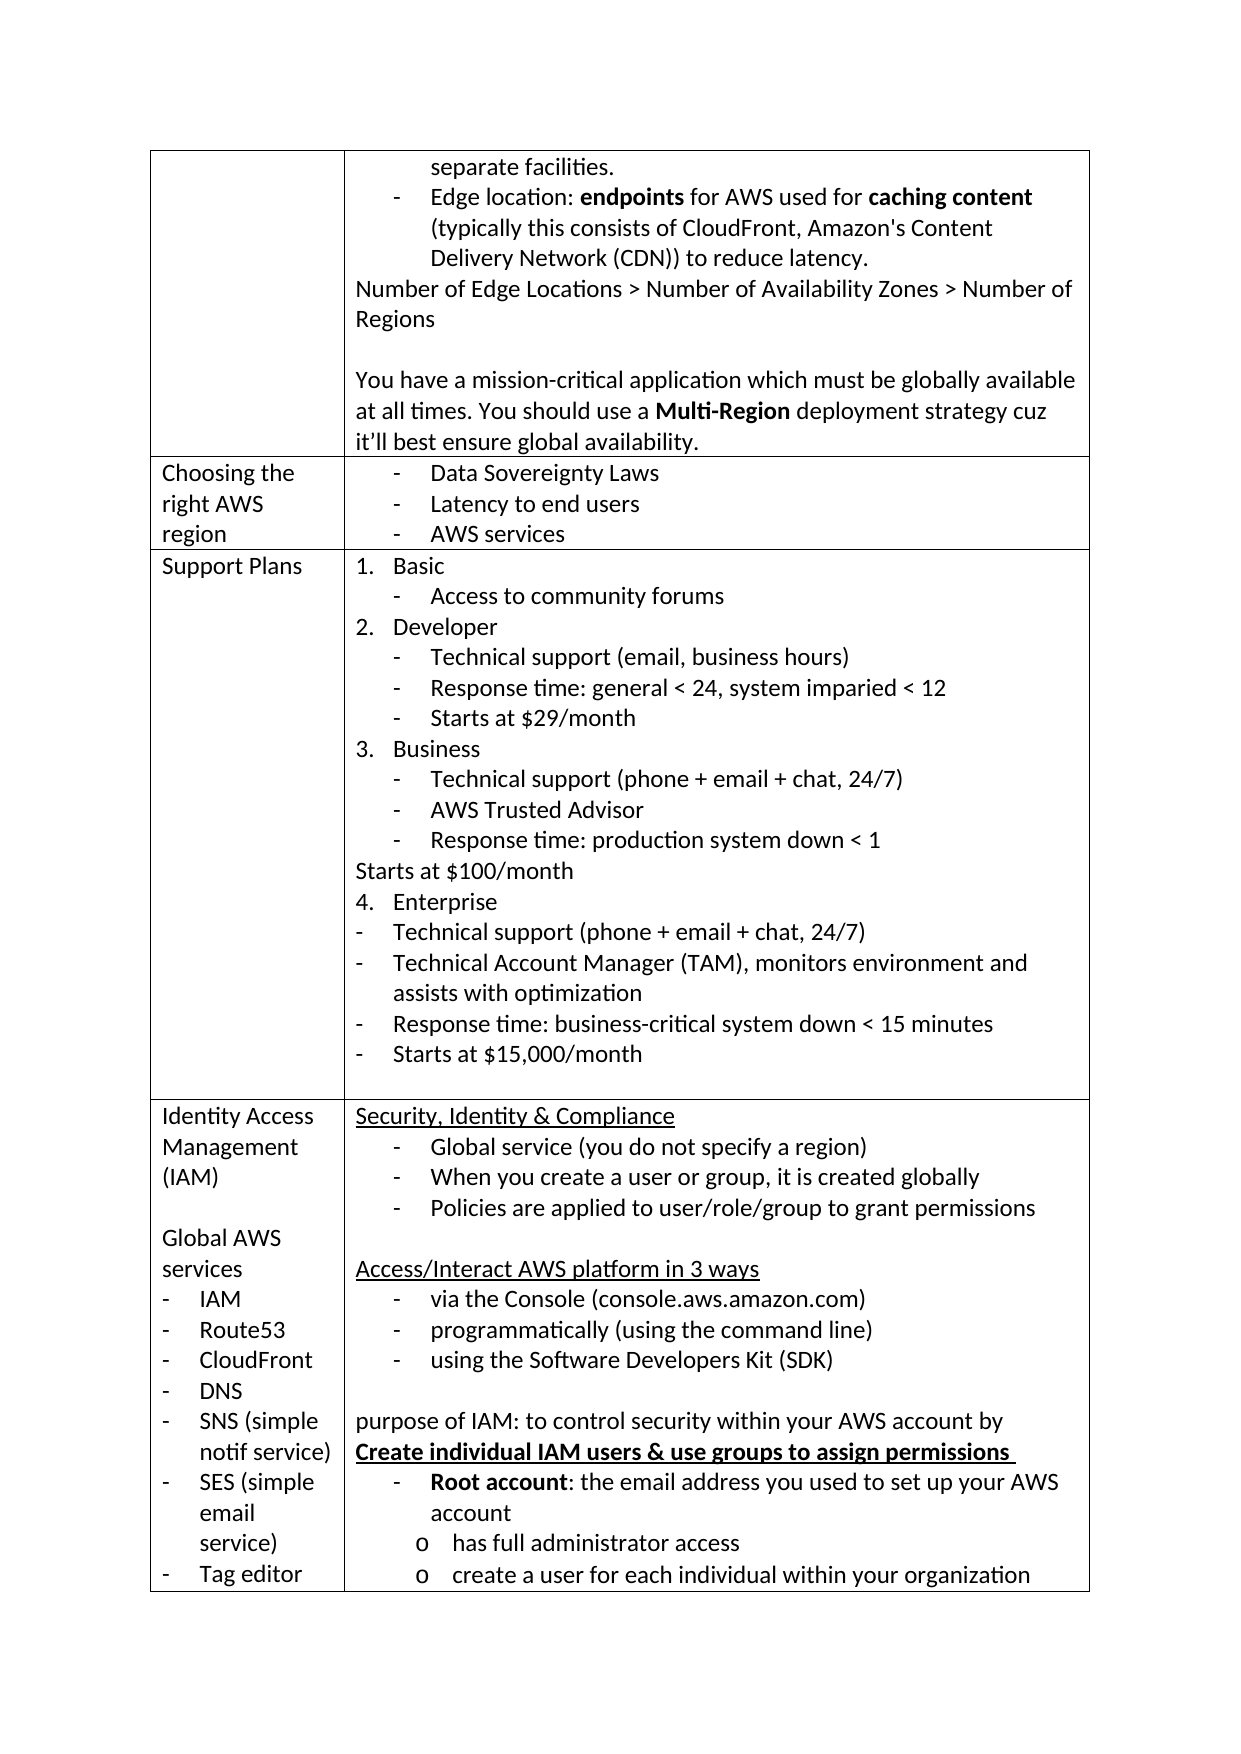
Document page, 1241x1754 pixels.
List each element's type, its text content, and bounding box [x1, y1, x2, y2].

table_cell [151, 151, 344, 456]
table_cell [345, 151, 1089, 456]
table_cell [151, 1100, 344, 1591]
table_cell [345, 1100, 1089, 1591]
table_cell Support Plans [151, 550, 344, 1099]
table_cell Choosing the right AWS region [151, 457, 344, 549]
table_cell Basic Access to community forums Developer Technical support (email, business hours) Response time: general < 24, system imparied < 12 Starts at $29/month Business Technical support (phone + email + chat, 24/7) AWS Trusted Advisor Response time: production system down < 1 Starts at $100/month Enterprise Technical support (phone + email + chat, 24/7) Technical Account Manager (TAM), monitors environment and assists with optimization Response time: business-critical system down < 15 minutes Starts at $15,000/month [345, 550, 1089, 1099]
table_cell Data Sovereignty Laws Latency to end users AWS services [345, 457, 1089, 549]
